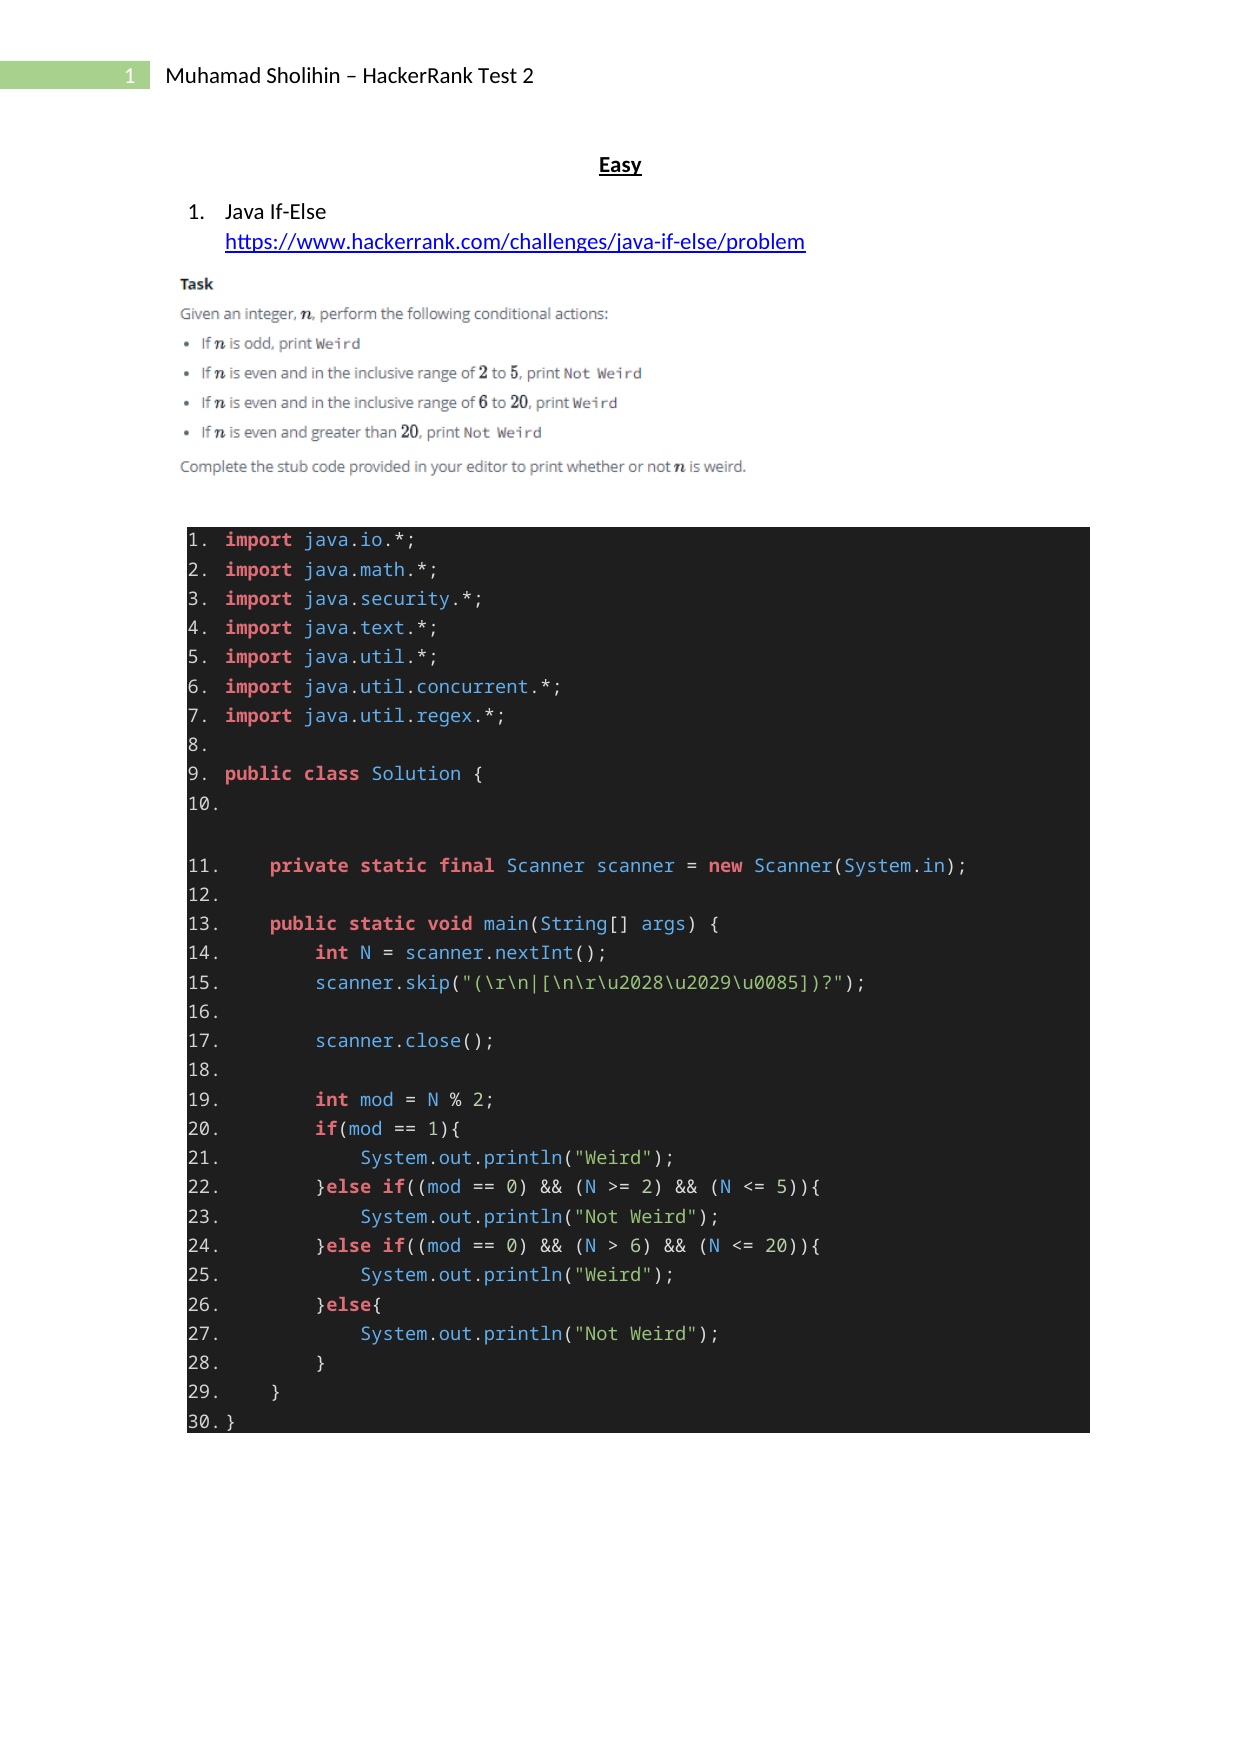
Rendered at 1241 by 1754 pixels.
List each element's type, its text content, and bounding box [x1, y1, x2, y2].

list import java.security.*; [187, 585, 1090, 611]
list https://www.hackerrank.com/challenges/java-if-else/problem [225, 227, 1090, 255]
list System.out.println("Weird"); [187, 1262, 1090, 1287]
list public static void main(String[] args) { [187, 910, 1090, 936]
list int mod = N % 2; [187, 1086, 1090, 1112]
list import java.text.*; [187, 614, 1090, 640]
list import java.util.concurrent.*; [187, 673, 1090, 698]
list import java.util.*; [187, 644, 1090, 669]
list Java If-Else [187, 197, 1090, 225]
list import java.io.*; [187, 527, 1090, 552]
text Easy [150, 150, 1090, 178]
list } [187, 1408, 1090, 1433]
list if(mod == 1){ [187, 1115, 1090, 1141]
list } [187, 1379, 1090, 1404]
list } [187, 1349, 1090, 1375]
picture [150, 273, 1091, 478]
list import java.math.*; [187, 556, 1090, 581]
list scanner.skip("(\r\n|[\n\r\u2028\u2029\u0085])?"); [187, 969, 1090, 994]
list scanner.close(); [187, 1027, 1090, 1053]
list int N = scanner.nextInt(); [187, 940, 1090, 965]
list }else if((mod == 0) && (N >= 2) && (N <= 5)){ [187, 1174, 1090, 1199]
list import java.util.regex.*; [187, 702, 1090, 728]
list System.out.println("Weird"); [187, 1144, 1090, 1170]
list }else{ [187, 1291, 1090, 1316]
list System.out.println("Not Weird"); [187, 1320, 1090, 1346]
list public class Solution { [187, 761, 1090, 786]
list private static final Scanner scanner = new Scanner(System.in); [187, 852, 1090, 877]
list System.out.println("Not Weird"); [187, 1203, 1090, 1229]
list }else if((mod == 0) && (N > 6) && (N <= 20)){ [187, 1232, 1090, 1258]
